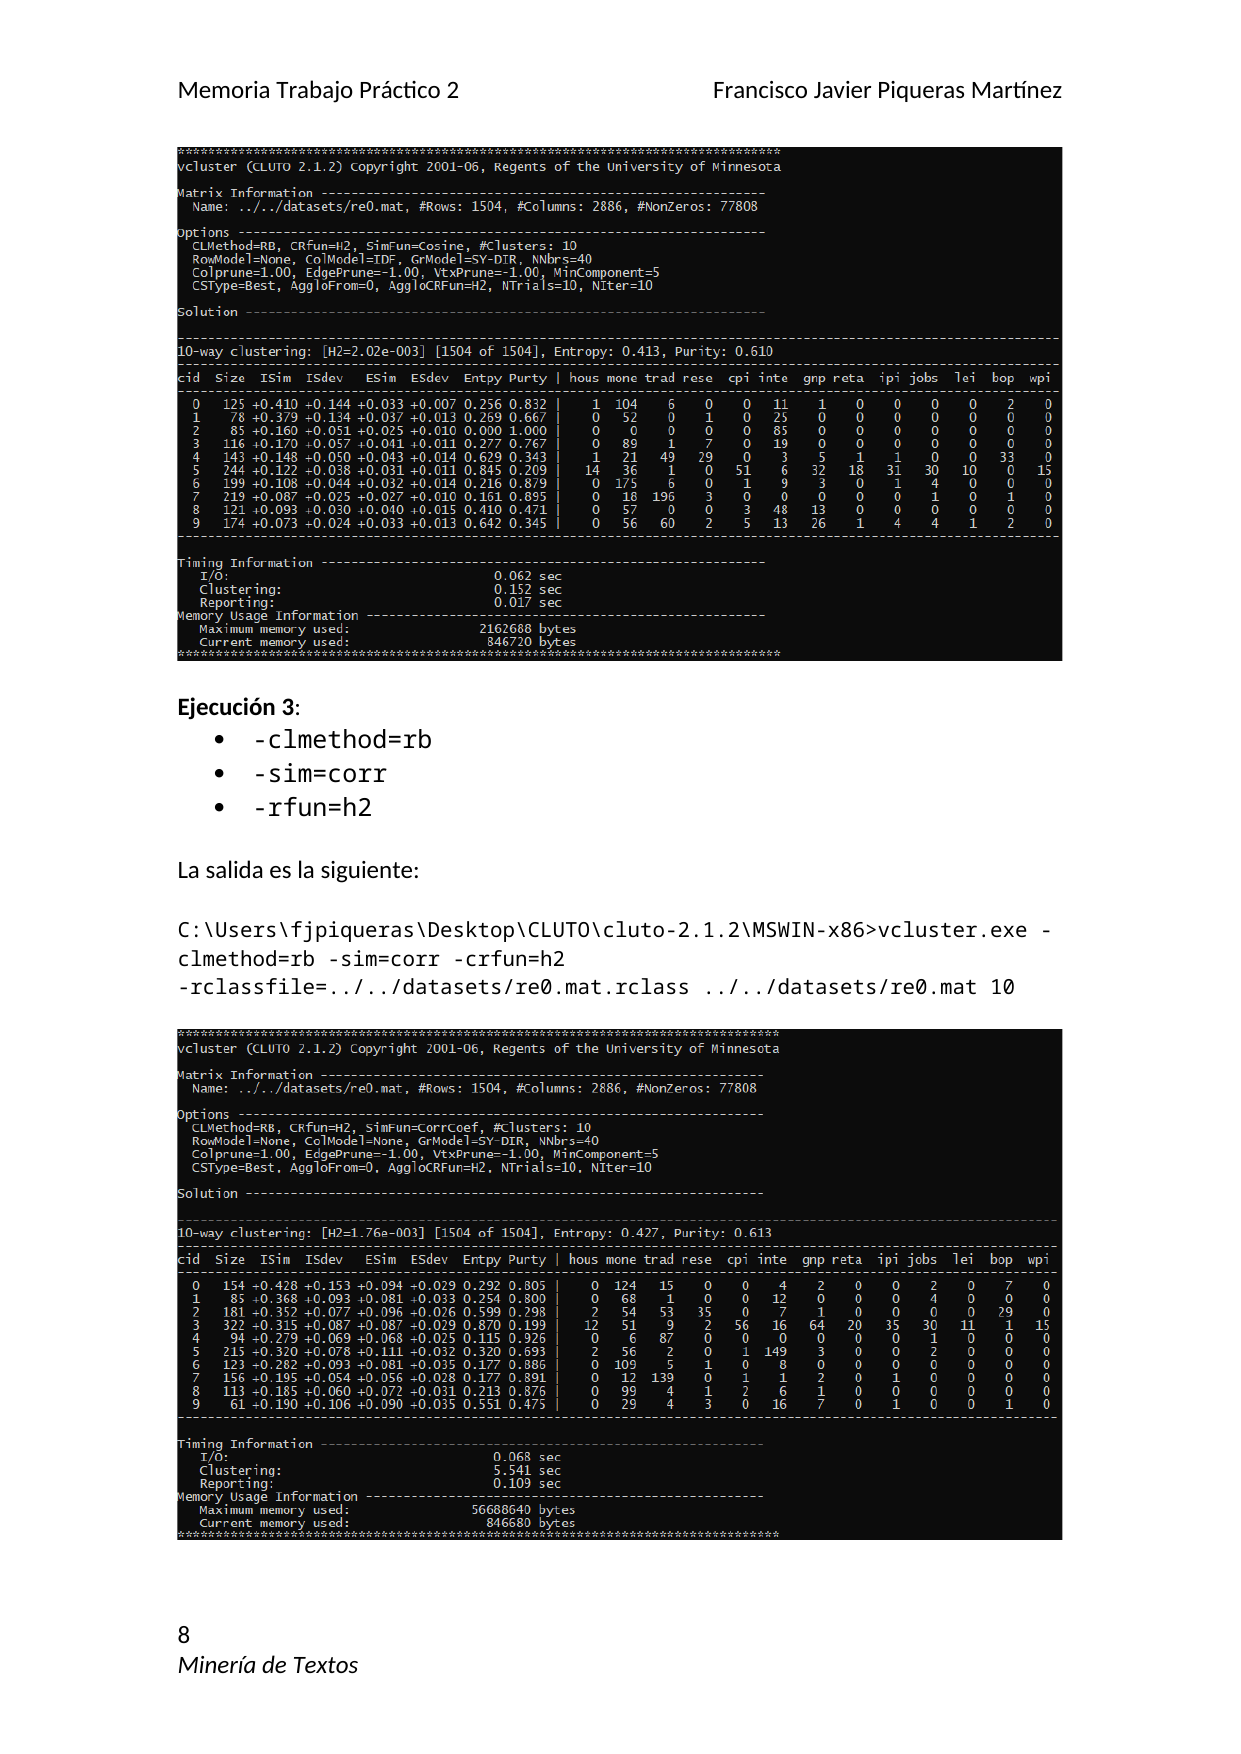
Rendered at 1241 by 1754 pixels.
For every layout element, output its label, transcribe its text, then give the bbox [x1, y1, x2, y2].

list -sim=corr [215, 756, 1063, 790]
list -clmethod=rb [215, 722, 1063, 756]
picture [177, 1029, 1063, 1540]
list -rfun=h2 [215, 790, 1063, 824]
text Ejecución 3: [177, 691, 1063, 722]
picture [177, 147, 1063, 661]
text La salida es la siguiente: [177, 854, 1063, 885]
text C:\Users\fjpiqueras\Desktop\CLUTO\cluto-2.1.2\MSWIN-x86>vcluster.exe -clmethod=rb -sim=corr -crfun=h2 -rclassfile=../../datasets/re0.mat.rclass ../../datasets/re0.mat 10 [177, 916, 1063, 1001]
